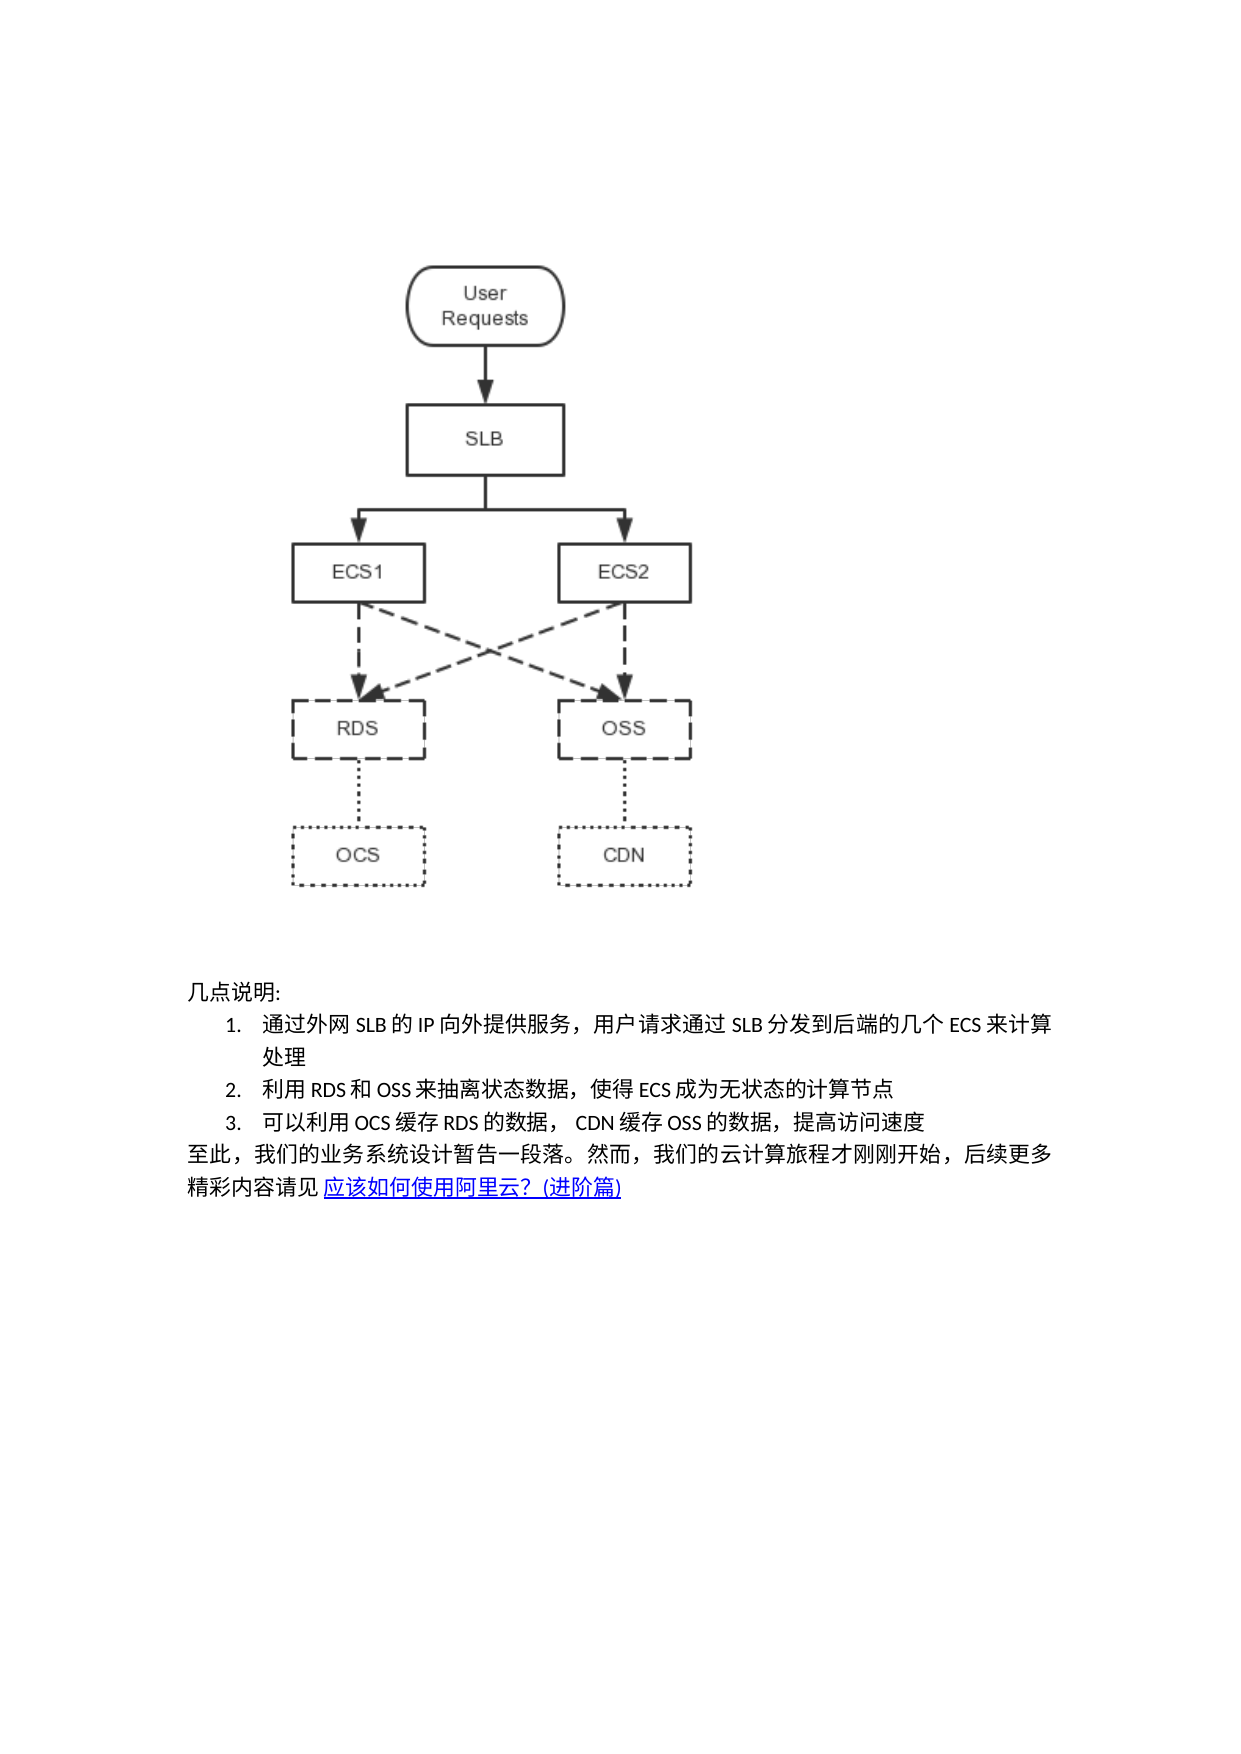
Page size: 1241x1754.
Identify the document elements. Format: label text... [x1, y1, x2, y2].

text 几点说明: [187, 974, 1053, 1007]
picture [187, 162, 772, 967]
list 利用RDS和OSS来抽离状态数据，使得ECS成为无状态的计算节点 [225, 1072, 1053, 1104]
list 通过外网SLB的IP向外提供服务，用户请求通过SLB分发到后端的几个ECS来计算处理 [225, 1007, 1053, 1072]
list 可以利用OCS缓存RDS的数据， CDN缓存OSS的数据，提高访问速度 [225, 1104, 1053, 1137]
text 至此，我们的业务系统设计暂告一段落。然而，我们的云计算旅程才刚刚开始，后续更多精彩内容请见 应该如何使用阿里云？(进阶篇) [187, 1137, 1053, 1202]
